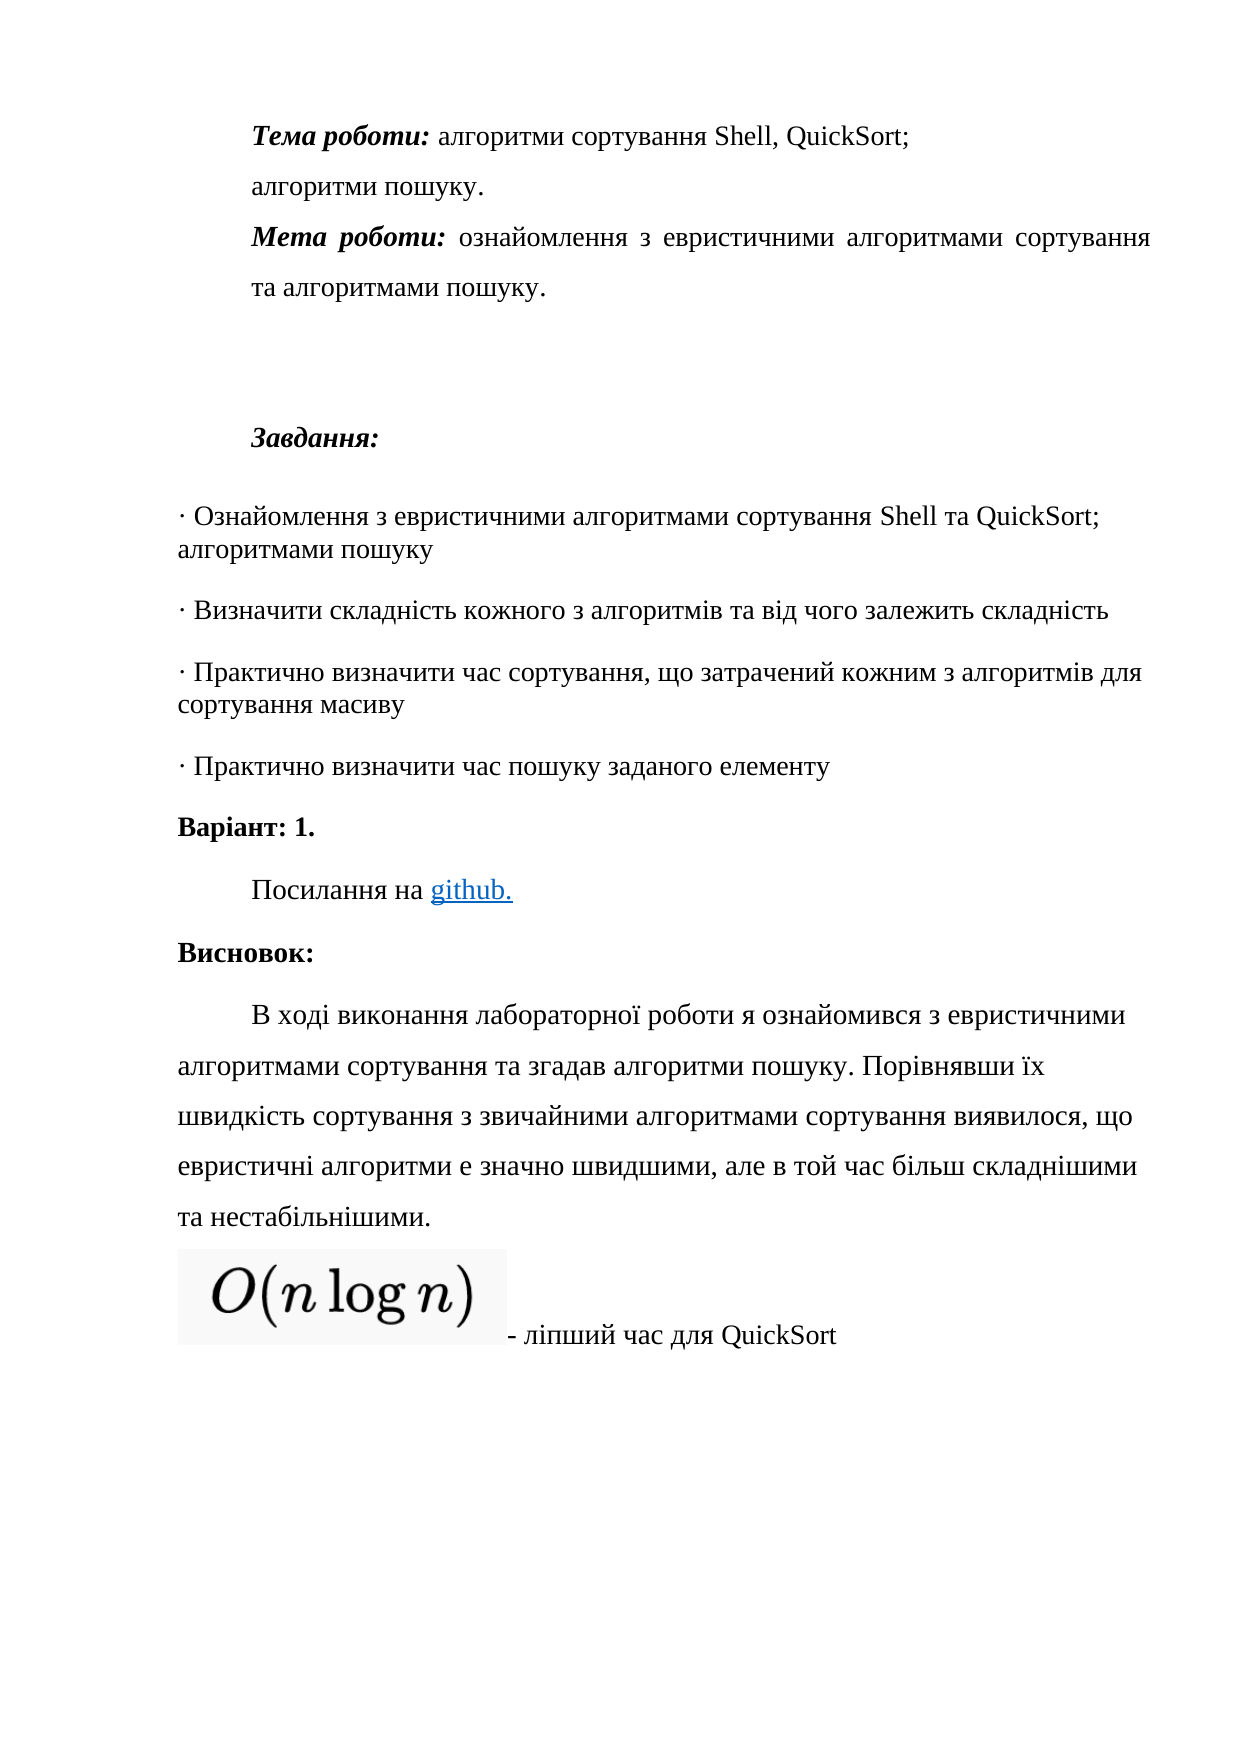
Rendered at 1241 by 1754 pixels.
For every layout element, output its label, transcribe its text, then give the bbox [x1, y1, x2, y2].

text Посилання на github. [177, 872, 1152, 906]
text Завдання: [177, 420, 1152, 453]
text Варіант: 1. [177, 811, 1152, 843]
text Мета роботи: ознайомлення з евристичними алгоритмами сортування та алгоритмами пошуку. [251, 219, 1152, 303]
text Висновок: [177, 935, 1152, 968]
text алгоритми пошуку. [177, 168, 1152, 202]
text · Ознайомлення з евристичними алгоритмами сортування Shell та QuickSort; алгоритмами пошуку [177, 499, 1152, 564]
text В ході виконання лабораторної роботи я ознайомився з евристичними алгоритмами сортування та згадав алгоритми пошуку. Порівнявши їх [177, 997, 1152, 1081]
text швидкість сортування з звичайними алгоритмами сортування виявилося, що евристичні алгоритми е значно швидшими, але в той час більш складнішими та нестабільнішими. [177, 1098, 1152, 1232]
text · Практично визначити час сортування, що затрачений кожним з алгоритмів для сортування масиву [177, 655, 1152, 720]
picture [177, 1249, 507, 1345]
text · Практично визначити час пошуку заданого елементу [177, 749, 1152, 781]
text · Визначити складність кожного з алгоритмів та від чого залежить складність [177, 593, 1152, 626]
text Тема роботи: алгоритми сортування Shell, QuickSort; [177, 118, 1152, 152]
